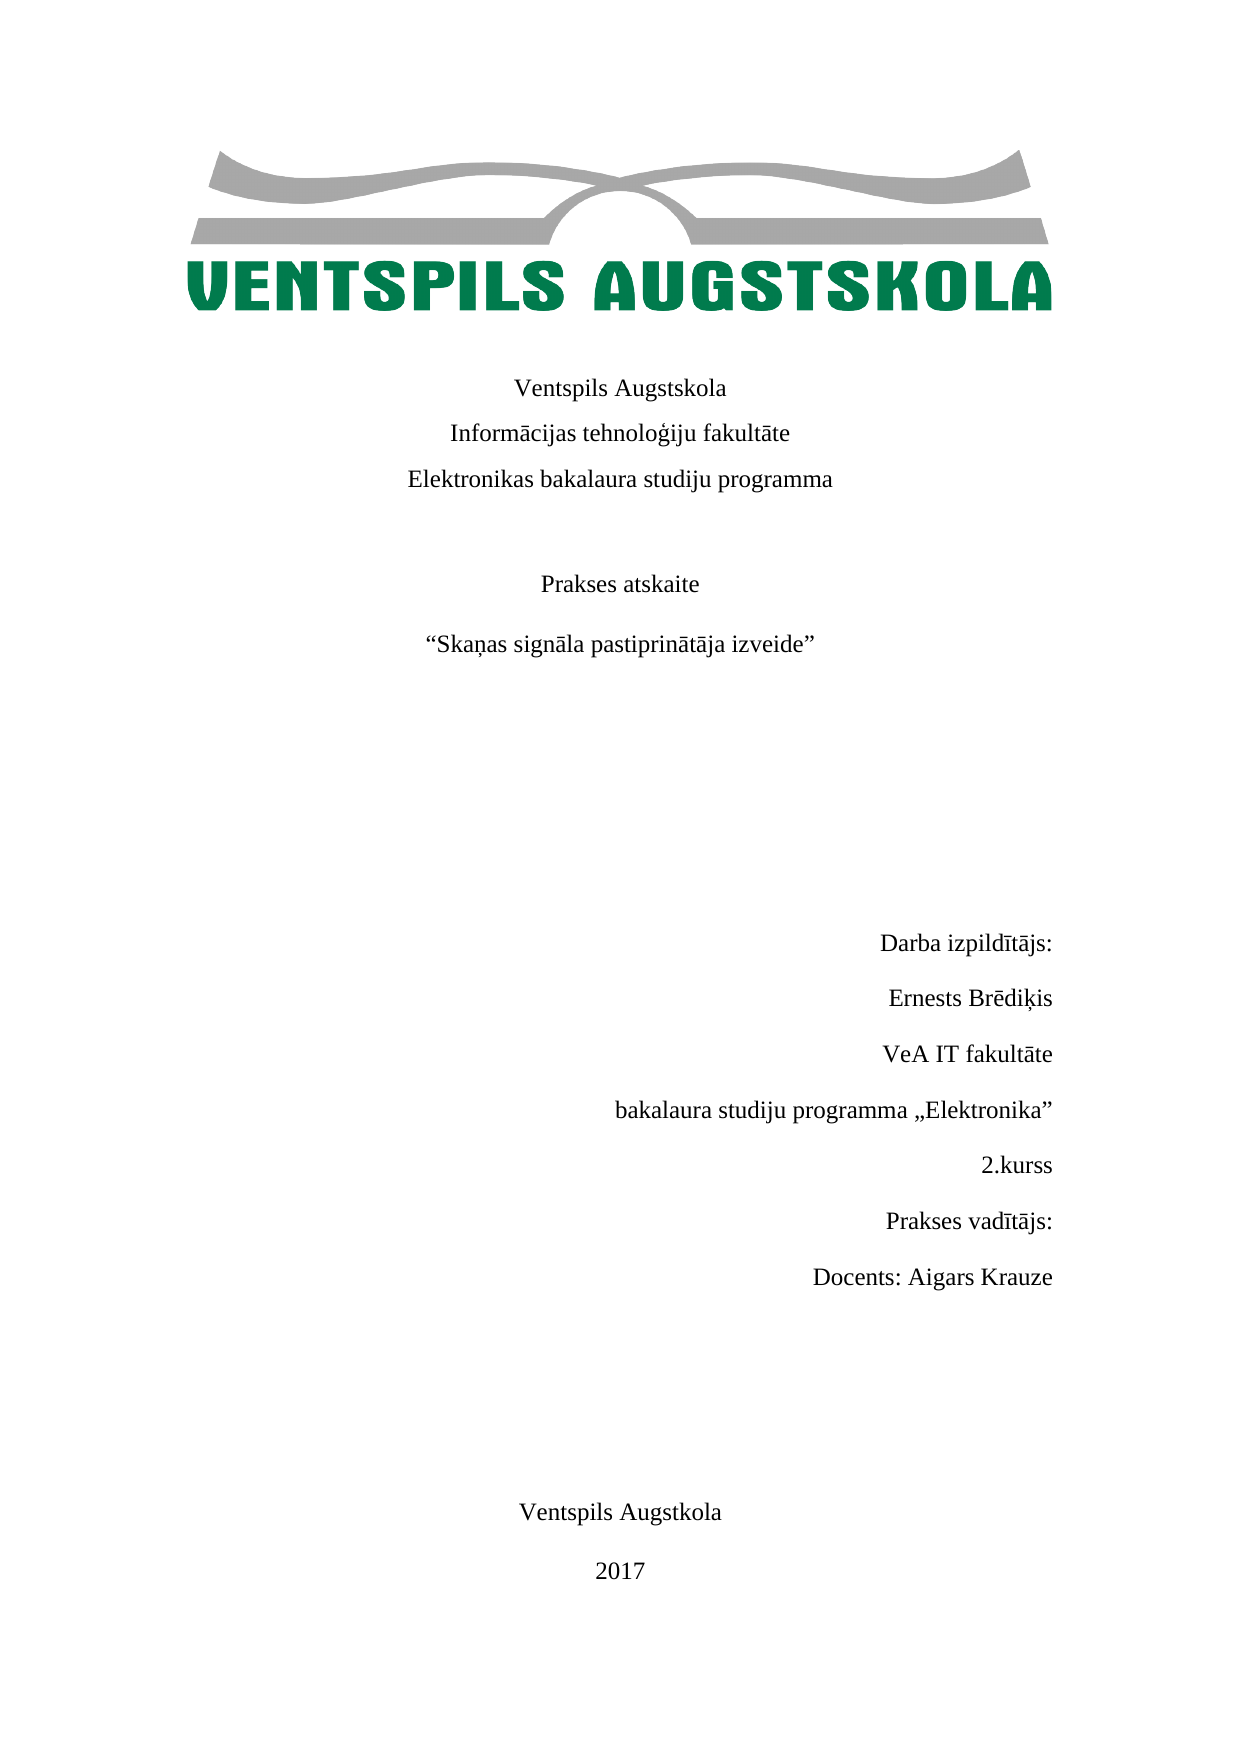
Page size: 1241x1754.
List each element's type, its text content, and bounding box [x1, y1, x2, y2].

text 2017 [187, 1556, 1053, 1585]
text Docents: Aigars Krauze [187, 1262, 1053, 1290]
text Darba izpildītājs: [187, 928, 1053, 957]
text “Skaņas signāla pastiprinātāja izveide” [187, 629, 1053, 658]
text Informācijas tehnoloģiju fakultāte [187, 418, 1053, 447]
text Elektronikas bakalaura studiju programma [187, 464, 1053, 493]
text bakalaura studiju programma „Elektronika” [187, 1095, 1053, 1123]
text Prakses atskaite [187, 569, 1053, 598]
text 2.kurss [187, 1150, 1053, 1179]
text Prakses vadītājs: [187, 1206, 1053, 1235]
text Ventspils Augstkola [187, 1497, 1053, 1525]
text Ventspils Augstskola [187, 373, 1053, 402]
text VeA IT fakultāte [187, 1039, 1053, 1068]
text Ernests Brēdiķis [187, 983, 1053, 1012]
picture [187, 150, 1052, 311]
